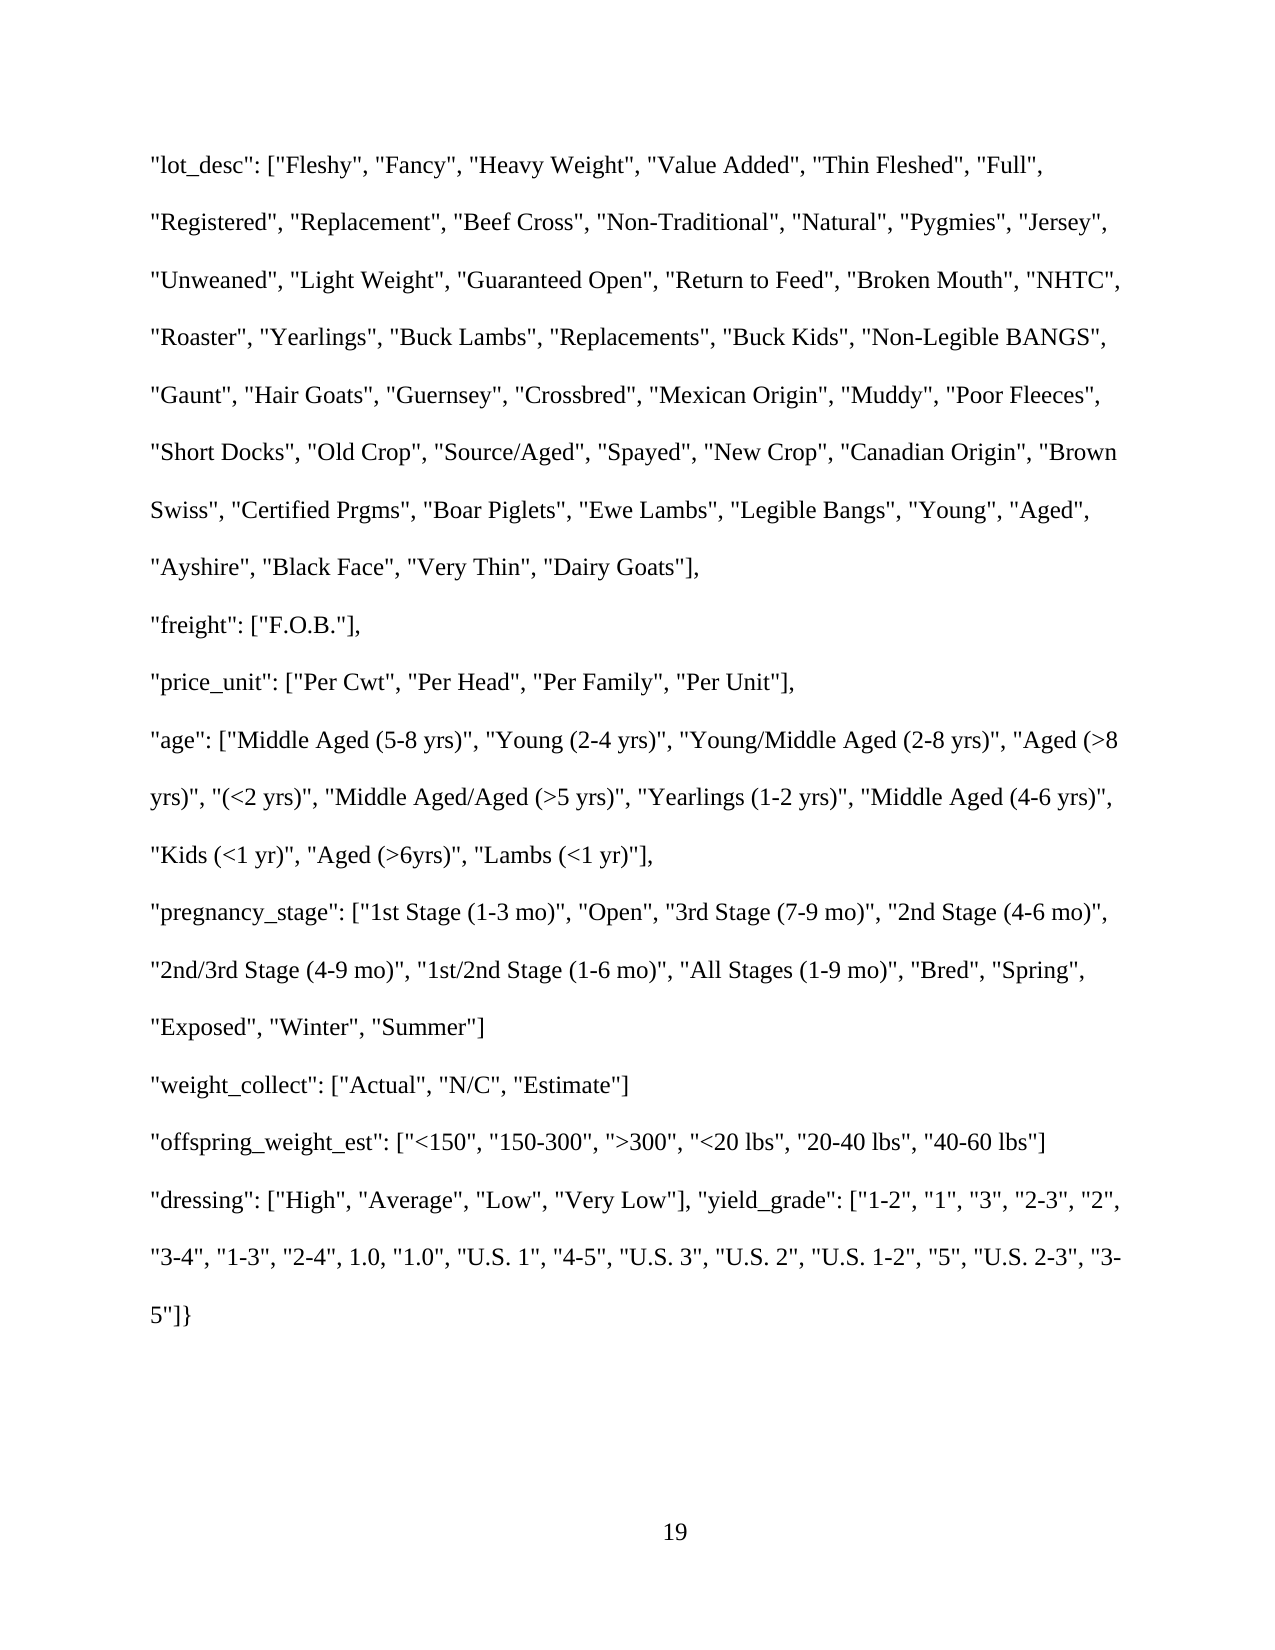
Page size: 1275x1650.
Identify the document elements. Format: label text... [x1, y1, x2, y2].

text "price_unit": ["Per Cwt", "Per Head", "Per Family", "Per Unit"], [150, 667, 1125, 696]
text "weight_collect": ["Actual", "N/C", "Estimate"] [150, 1070, 1125, 1099]
text "freight": ["F.O.B."], [150, 610, 1125, 639]
text "pregnancy_stage": ["1st Stage (1-3 mo)", "Open", "3rd Stage (7-9 mo)", "2nd Stage (4-6 mo)", "2nd/3rd Stage (4-9 mo)", "1st/2nd Stage (1-6 mo)", "All Stages (1-9 mo)", "Bred", "Spring", "Exposed", "Winter", "Summer"] [150, 897, 1125, 1041]
text "lot_desc": ["Fleshy", "Fancy", "Heavy Weight", "Value Added", "Thin Fleshed", "Full", "Registered", "Replacement", "Beef Cross", "Non-Traditional", "Natural", "Pygmies", "Jersey", "Unweaned", "Light Weight", "Guaranteed Open", "Return to Feed", "Broken Mouth", "NHTC", "Roaster", "Yearlings", "Buck Lambs", "Replacements", "Buck Kids", "Non-Legible BANGS", "Gaunt", "Hair Goats", "Guernsey", "Crossbred", "Mexican Origin", "Muddy", "Poor Fleeces", "Short Docks", "Old Crop", "Source/Aged", "Spayed", "New Crop", "Canadian Origin", "Brown Swiss", "Certified Prgms", "Boar Piglets", "Ewe Lambs", "Legible Bangs", "Young", "Aged", "Ayshire", "Black Face", "Very Thin", "Dairy Goats"], [150, 150, 1125, 581]
text "offspring_weight_est": ["<150", "150-300", ">300", "<20 lbs", "20-40 lbs", "40-60 lbs"] [150, 1127, 1125, 1156]
text "age": ["Middle Aged (5-8 yrs)", "Young (2-4 yrs)", "Young/Middle Aged (2-8 yrs)", "Aged (>8 yrs)", "(<2 yrs)", "Middle Aged/Aged (>5 yrs)", "Yearlings (1-2 yrs)", "Middle Aged (4-6 yrs)", "Kids (<1 yr)", "Aged (>6yrs)", "Lambs (<1 yr)"], [150, 725, 1125, 869]
text "dressing": ["High", "Average", "Low", "Very Low"], "yield_grade": ["1-2", "1", "3", "2-3", "2", "3-4", "1-3", "2-4", 1.0, "1.0", "U.S. 1", "4-5", "U.S. 3", "U.S. 2", "U.S. 1-2", "5", "U.S. 2-3", "3-5"]} [150, 1185, 1125, 1329]
